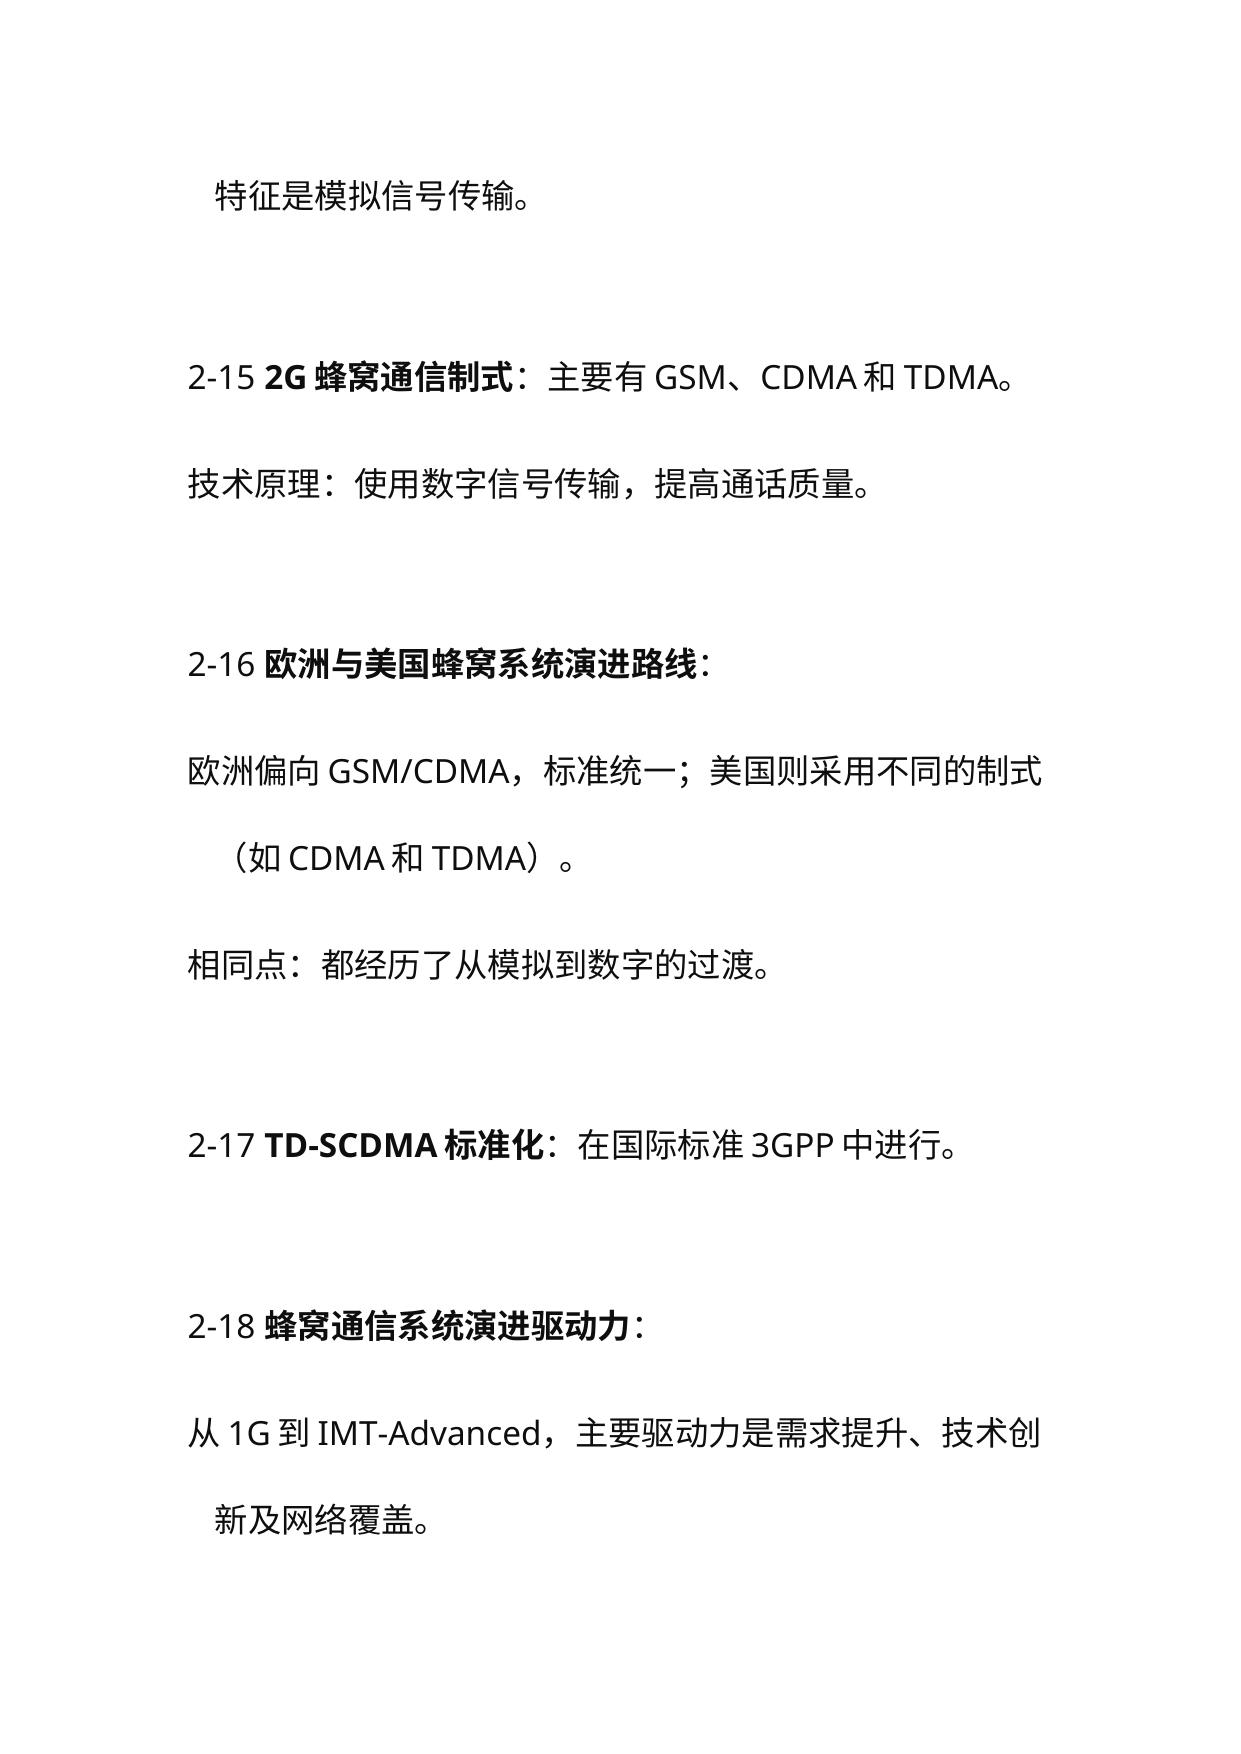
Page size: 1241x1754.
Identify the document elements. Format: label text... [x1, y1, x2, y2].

text 从1G到IMT-Advanced，主要驱动力是需求提升、技术创新及网络覆盖。 [187, 1398, 1053, 1551]
text 技术原理：使用数字信号传输，提高通话质量。 [187, 449, 1053, 514]
text 相同点：都经历了从模拟到数字的过渡。 [187, 931, 1053, 996]
text 2-18 蜂窝通信系统演进驱动力： [187, 1291, 1053, 1356]
text 2-17 TD-SCDMA标准化：在国际标准3GPP中进行。 [187, 1111, 1053, 1176]
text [187, 162, 1053, 227]
text 2-16 欧洲与美国蜂窝系统演进路线： [187, 629, 1053, 694]
text 2-15 2G蜂窝通信制式：主要有GSM、CDMA和TDMA。 [187, 342, 1053, 407]
text 欧洲偏向GSM/CDMA，标准统一；美国则采用不同的制式（如CDMA和TDMA）。 [187, 736, 1053, 889]
